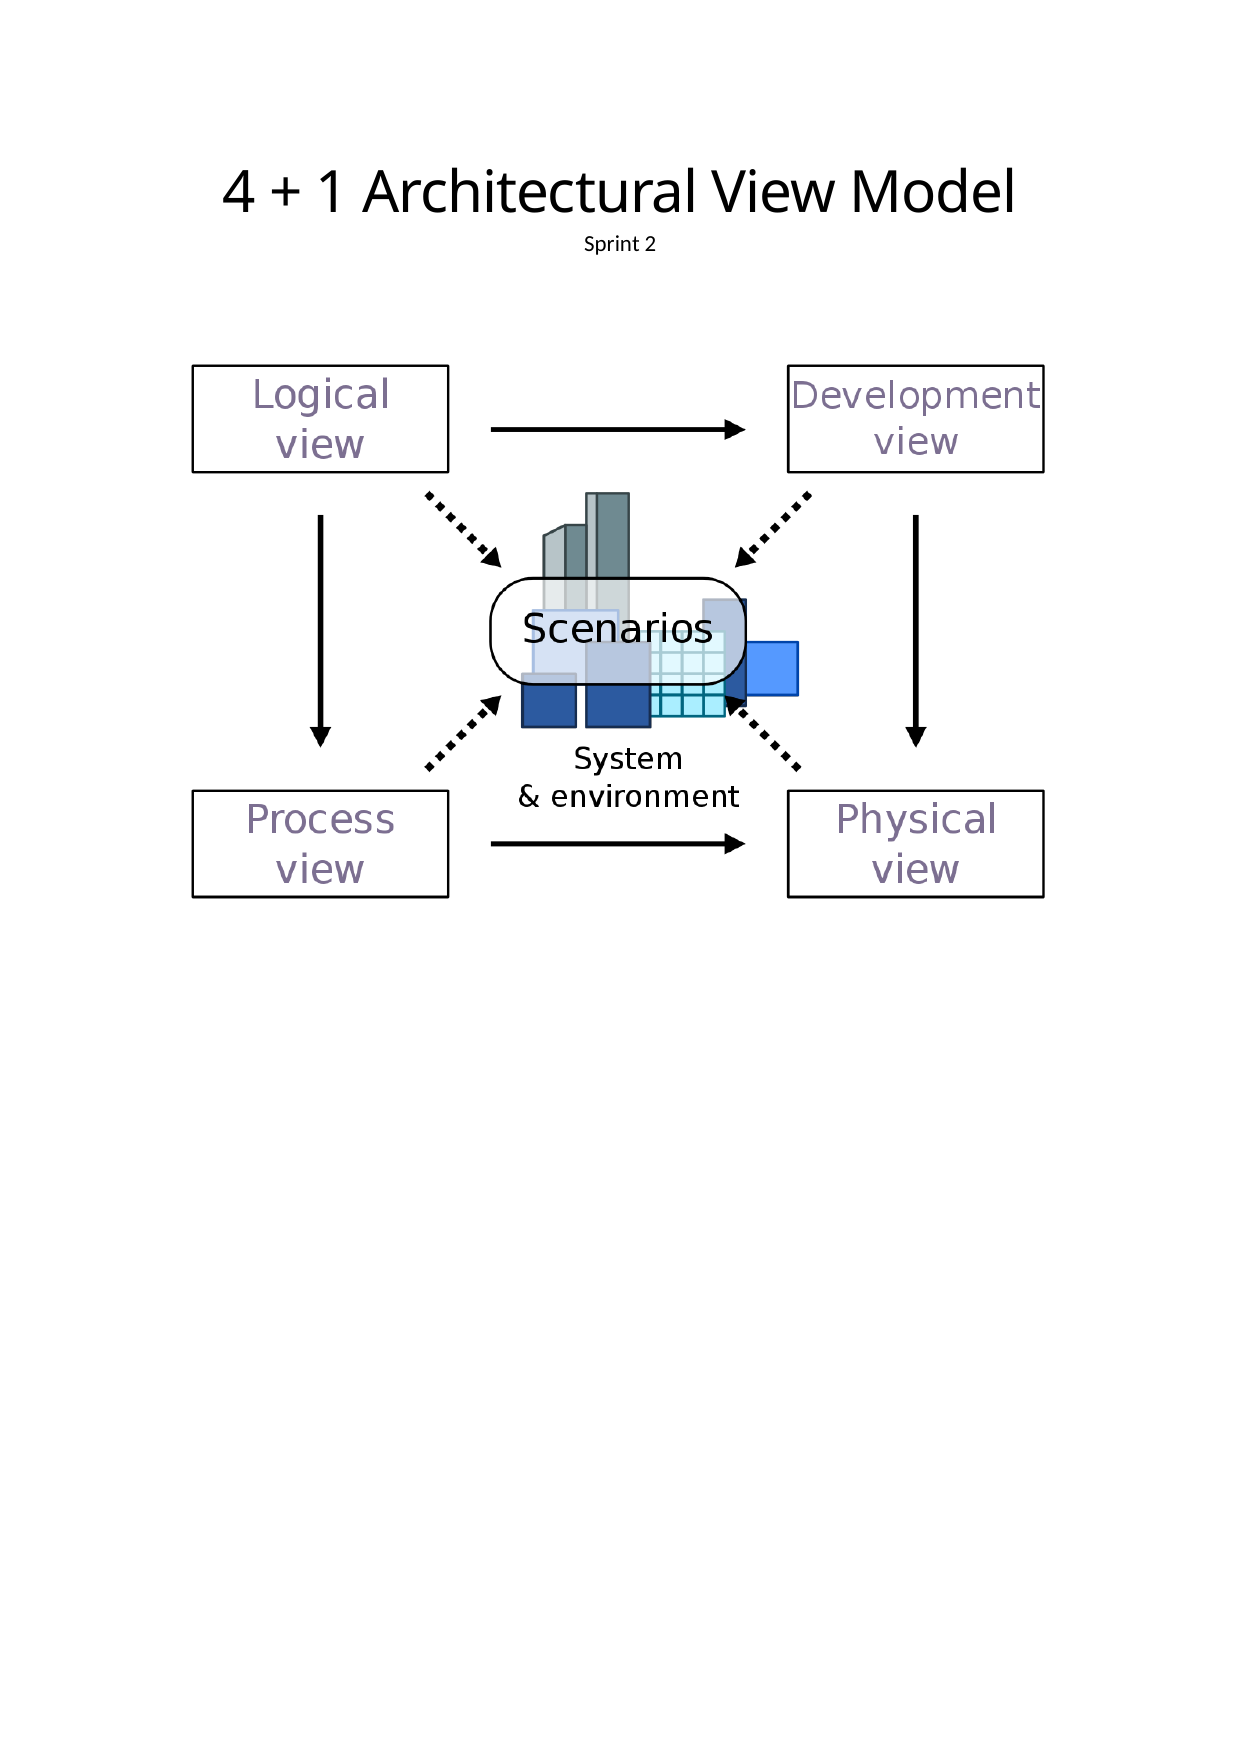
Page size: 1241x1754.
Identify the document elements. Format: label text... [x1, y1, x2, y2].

picture [150, 323, 1091, 939]
text Sprint 2 [150, 229, 1090, 257]
title 4 + 1 Architectural View Model [150, 150, 1090, 229]
